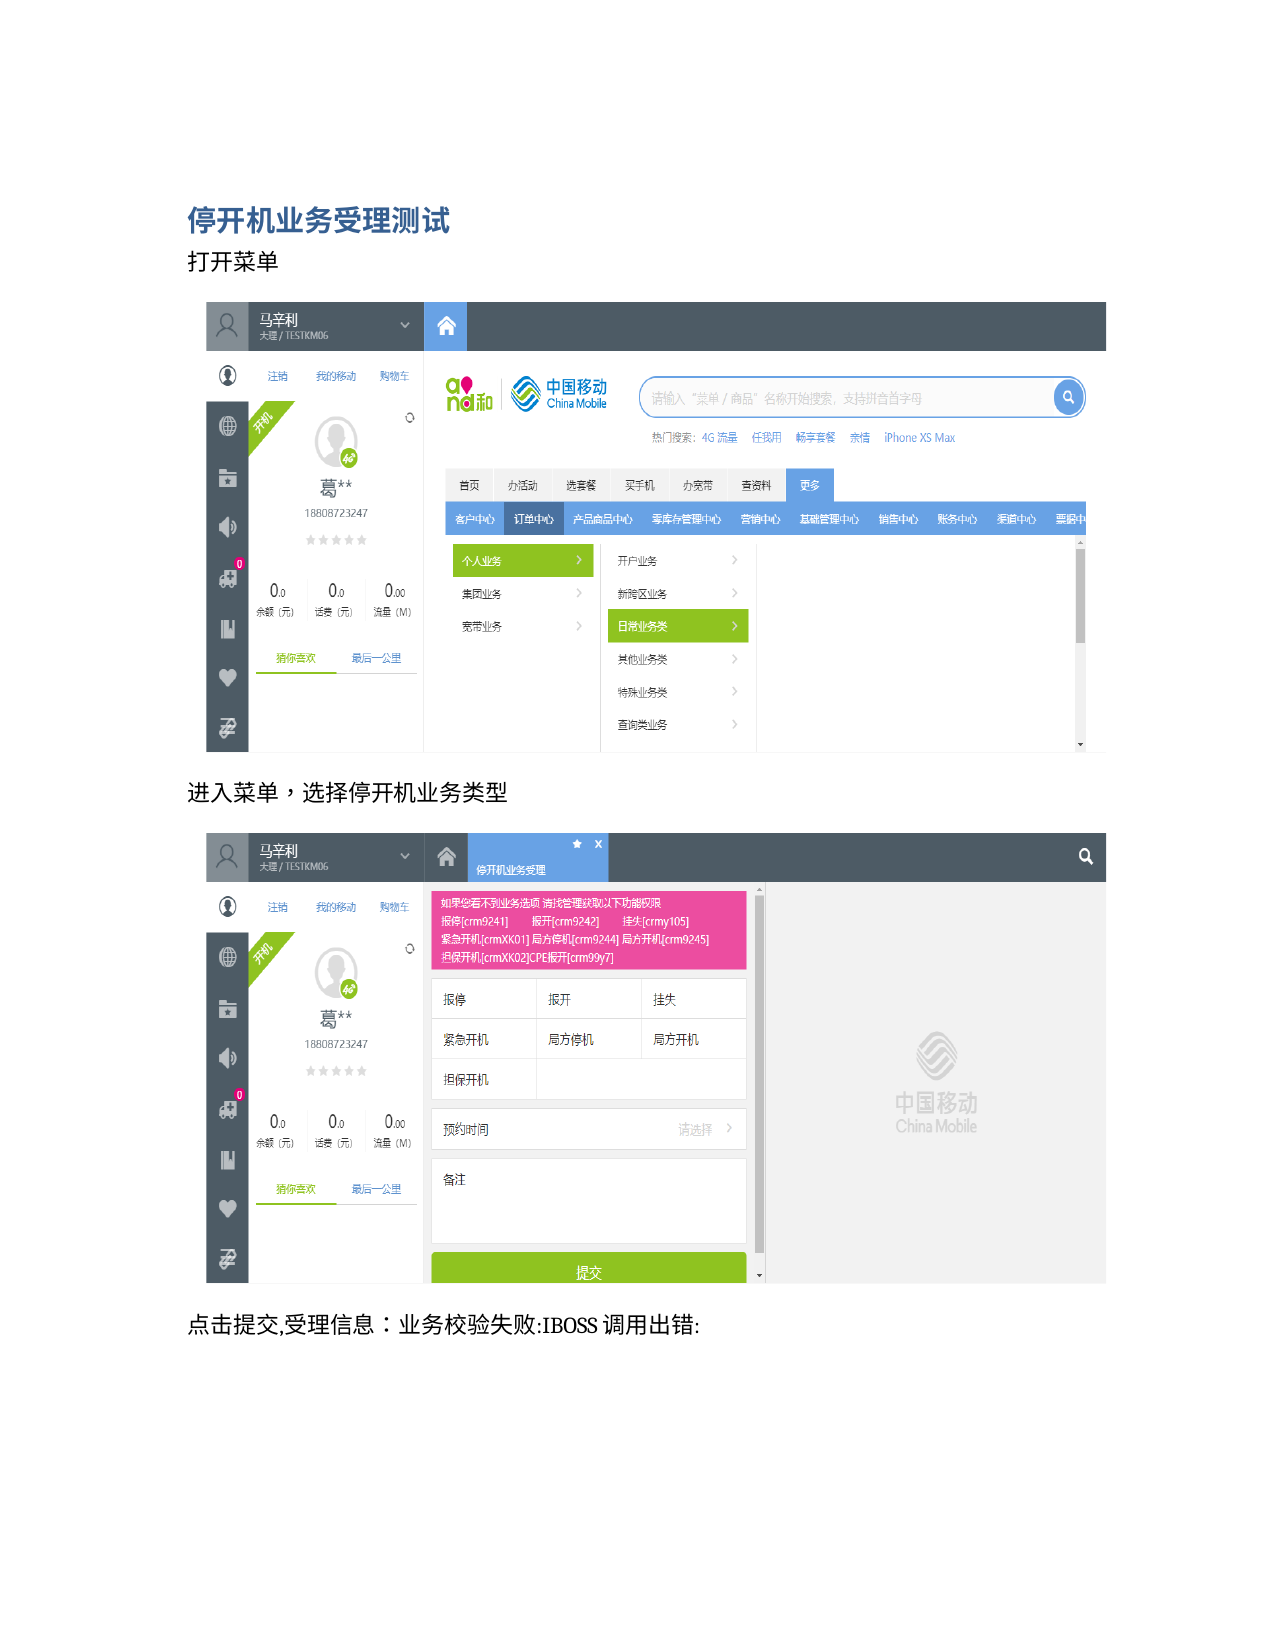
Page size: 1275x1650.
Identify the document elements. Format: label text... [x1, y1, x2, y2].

picture [206, 833, 1107, 1284]
text 进入菜单，选择停开机业务类型 [187, 777, 1087, 808]
text 点击提交,受理信息：业务校验失败:IBOSS调用出错: [187, 1308, 1087, 1340]
text 打开菜单 [187, 246, 1087, 277]
picture [206, 302, 1107, 753]
subtitle 停开机业务受理测试 [187, 200, 1087, 240]
